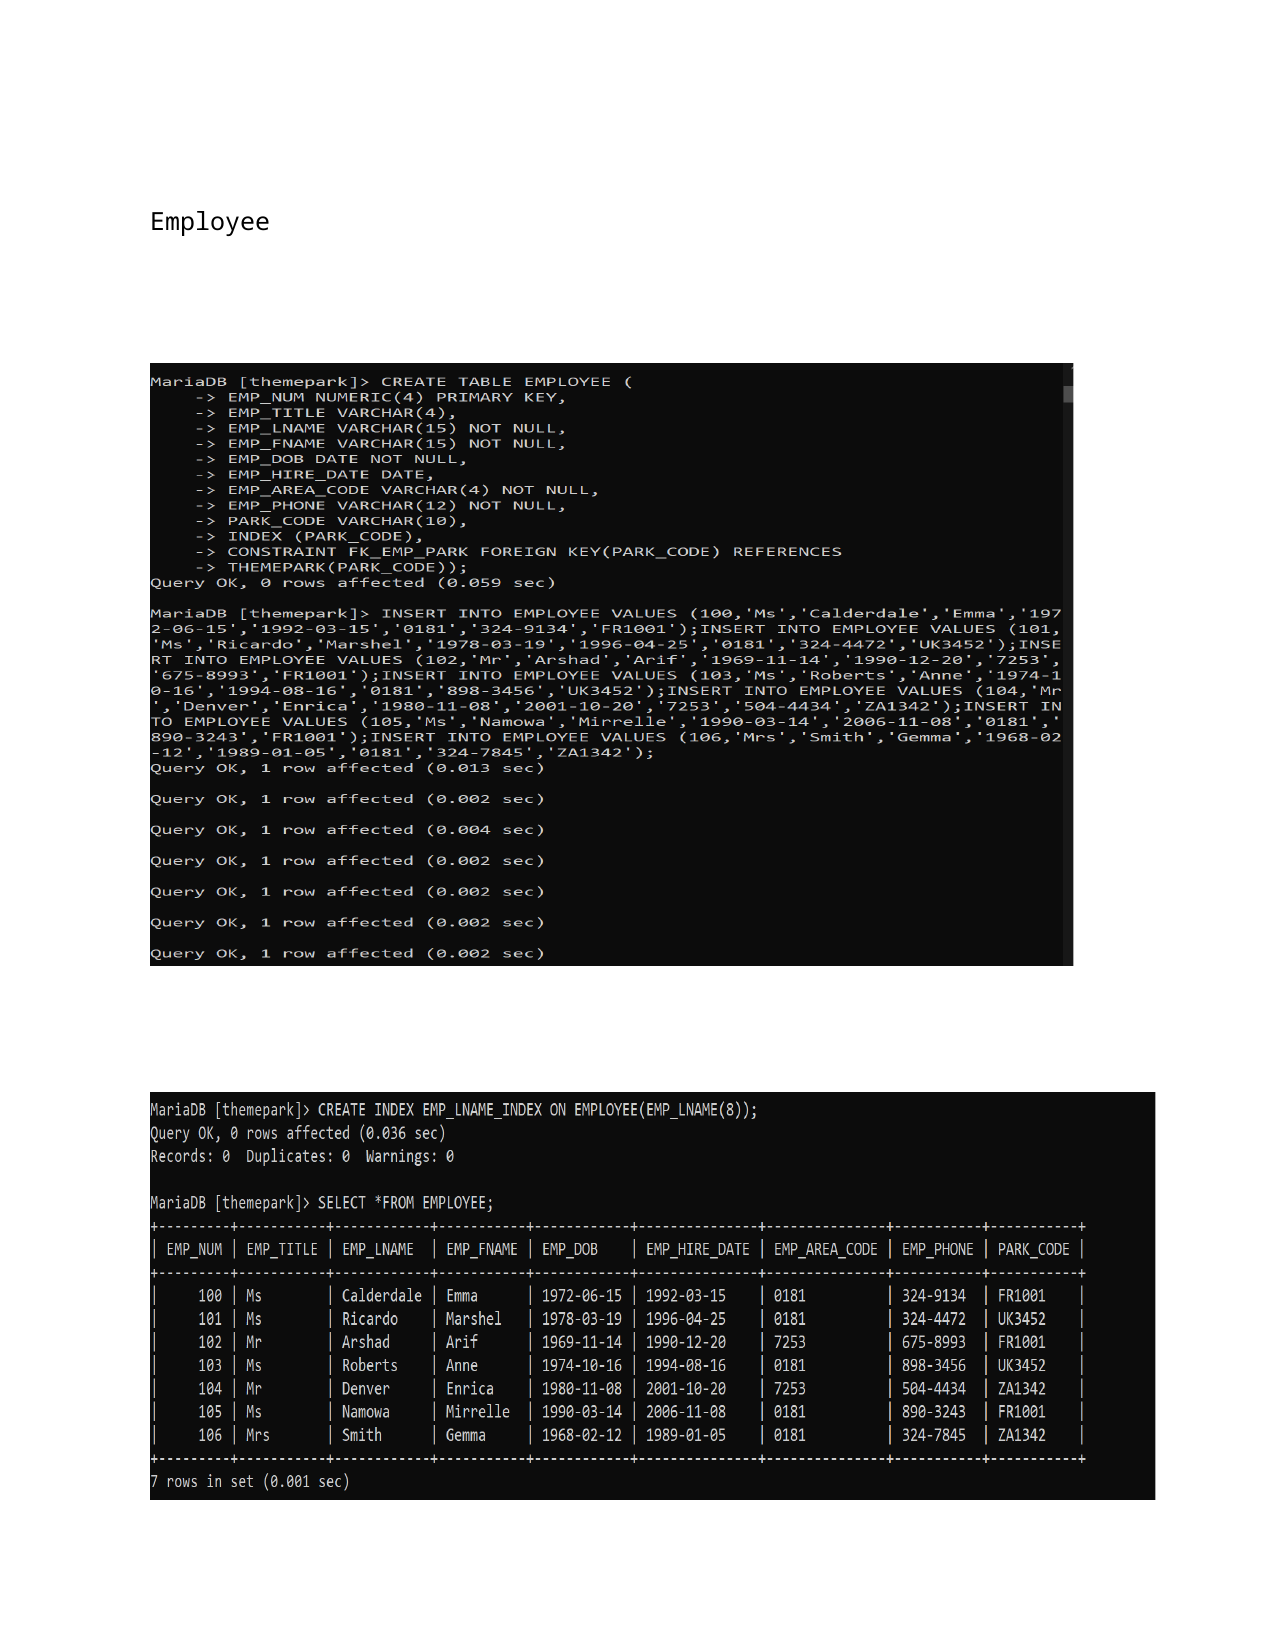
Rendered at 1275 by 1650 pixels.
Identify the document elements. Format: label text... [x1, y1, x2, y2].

text Employee [150, 203, 1125, 237]
picture [150, 363, 1074, 966]
picture [150, 1092, 1156, 1500]
